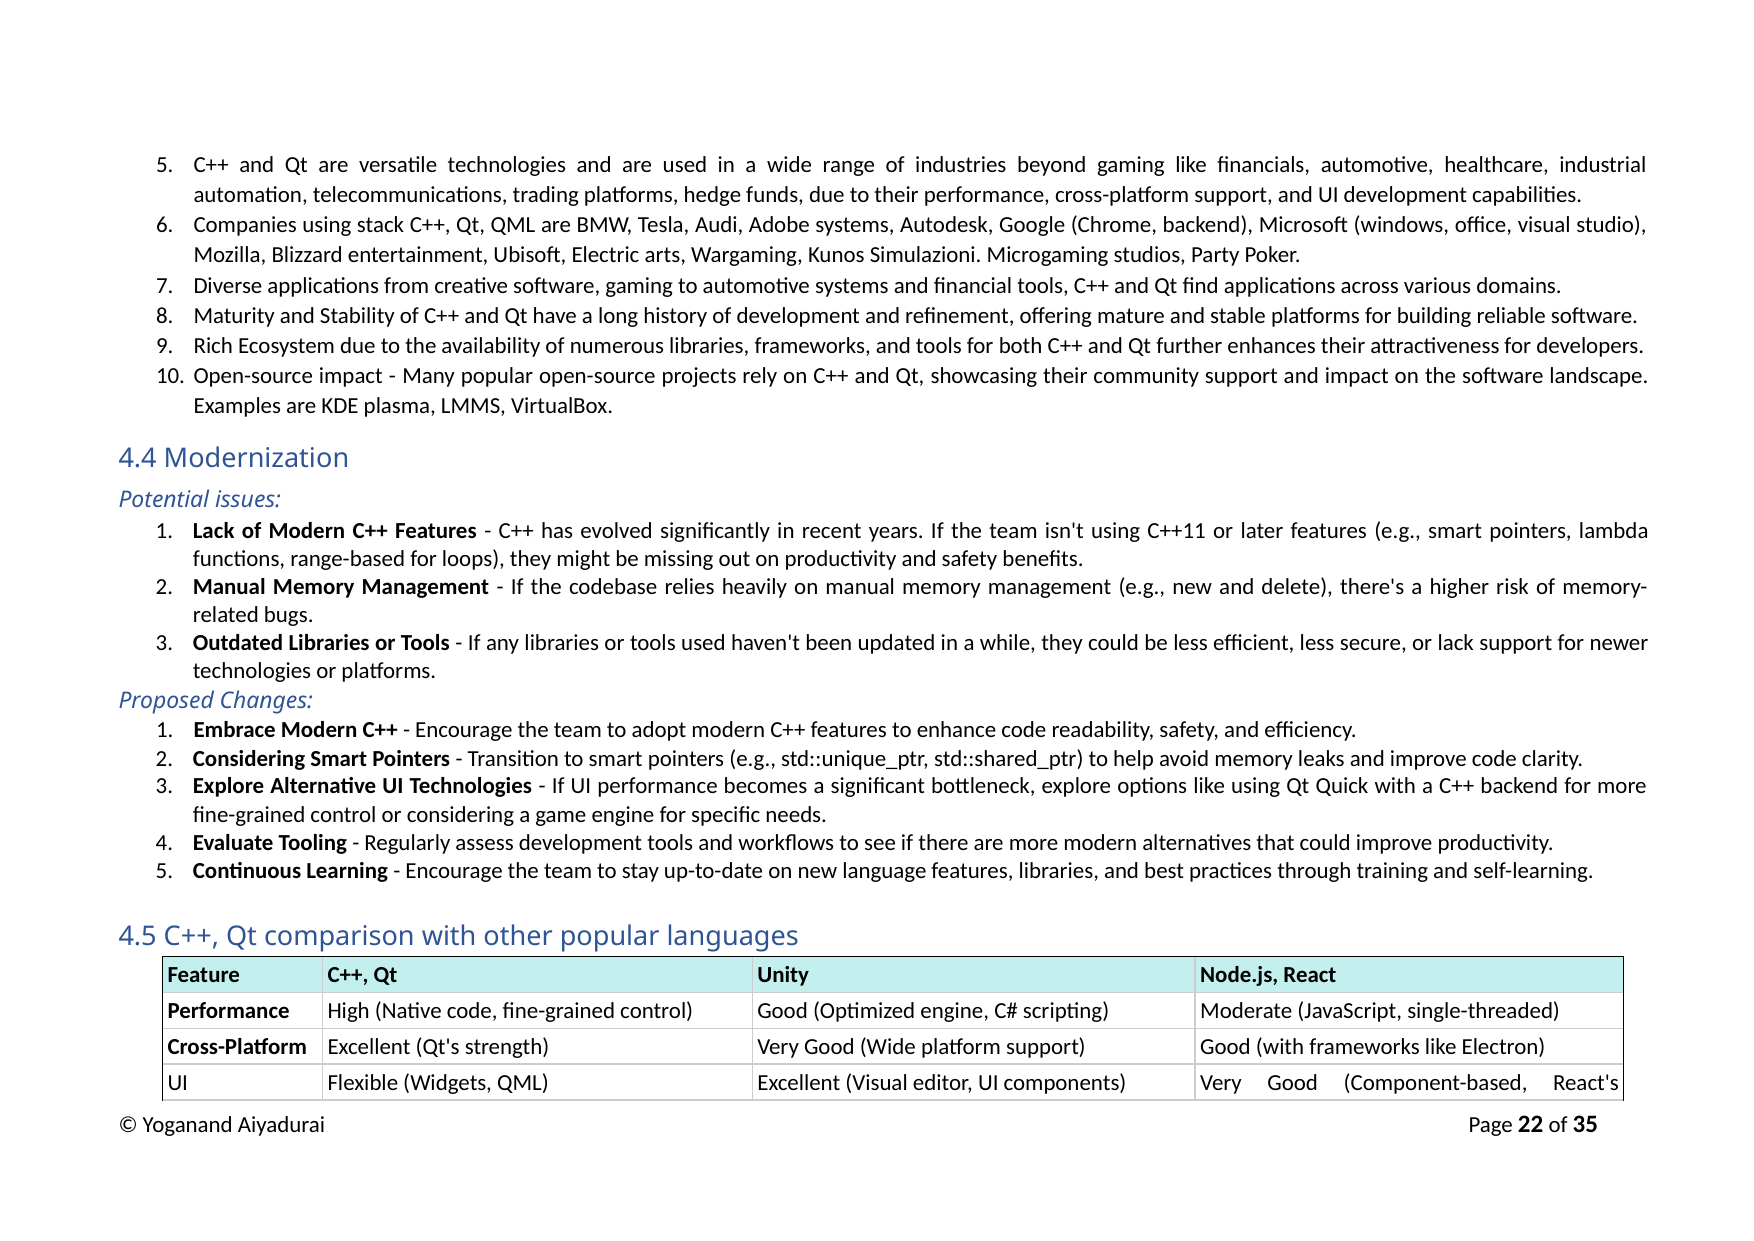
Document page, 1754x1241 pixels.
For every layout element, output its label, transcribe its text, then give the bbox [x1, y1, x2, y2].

subtitle 4.5 C++, Qt comparison with other popular languages [118, 916, 1651, 953]
list Outdated Libraries or Tools - If any libraries or tools used haven't been updated in a while, they could be less efficient, less secure, or lack support for newer technologies or platforms. [155, 628, 1651, 684]
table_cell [323, 1065, 752, 1099]
list C++ and Qt are versatile technologies and are used in a wide range of industries beyond gaming like financials, automotive, healthcare, industrial automation, telecommunications, trading platforms, hedge funds, due to their performance, cross-platform support, and UI development capabilities. [156, 150, 1651, 208]
table_cell Moderate (JavaScript, single-threaded) [1196, 993, 1623, 1027]
table_cell Good (Optimized engine, C# scripting) [753, 993, 1194, 1027]
list Embrace Modern C++ - Encourage the team to adopt modern C++ features to enhance code readability, safety, and efficiency. [156, 716, 1651, 744]
table_cell Good (with frameworks like Electron) [1196, 1029, 1623, 1063]
list Maturity and Stability of C++ and Qt have a long history of development and refinement, offering mature and stable platforms for building reliable software. [156, 301, 1651, 329]
list Diverse applications from creative software, gaming to automotive systems and financial tools, C++ and Qt find applications across various domains. [156, 271, 1651, 299]
list Evaluate Tooling - Regularly assess development tools and workflows to see if there are more modern alternatives that could improve productivity. [155, 828, 1651, 856]
list Lack of Modern C++ Features - C++ has evolved significantly in recent years. If the team isn't using C++11 or later features (e.g., smart pointers, lambda functions, range-based for loops), they might be missing out on productivity and safety benefits. [155, 516, 1651, 572]
table_cell Cross-Platform [163, 1029, 322, 1063]
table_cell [1196, 1065, 1623, 1099]
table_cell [753, 1065, 1194, 1099]
list Rich Ecosystem due to the availability of numerous libraries, frameworks, and tools for both C++ and Qt further enhances their attractiveness for developers. [156, 331, 1651, 359]
table_cell UI Development [163, 1065, 322, 1099]
table_cell Excellent (Qt's strength) [323, 1029, 752, 1063]
table_cell Performance [163, 993, 322, 1027]
text Proposed Changes: [118, 684, 1651, 716]
subtitle Potential issues: [118, 482, 1651, 514]
list Manual Memory Management - If the codebase relies heavily on manual memory management (e.g., new and delete), there's a higher risk of memory-related bugs. [155, 572, 1651, 628]
table_header Node.js, React [1196, 957, 1623, 992]
subtitle 4.4 Modernization [118, 438, 1651, 475]
list Continuous Learning - Encourage the team to stay up-to-date on new language features, libraries, and best practices through training and self-learning. [155, 856, 1651, 884]
table_header C++, Qt [323, 957, 752, 992]
list Open-source impact - Many popular open-source projects rely on C++ and Qt, showcasing their community support and impact on the software landscape. Examples are KDE plasma, LMMS, VirtualBox. [156, 361, 1651, 420]
list Companies using stack C++, Qt, QML are BMW, Tesla, Audi, Adobe systems, Autodesk, Google (Chrome, backend), Microsoft (windows, office, visual studio), Mozilla, Blizzard entertainment, Ubisoft, Electric arts, Wargaming, Kunos Simulazioni. Microgaming studios, Party Poker. [156, 210, 1651, 269]
table_header Feature [163, 957, 322, 992]
list Considering Smart Pointers - Transition to smart pointers (e.g., std::unique_ptr, std::shared_ptr) to help avoid memory leaks and improve code clarity. [155, 744, 1651, 772]
table_cell Very Good (Wide platform support) [753, 1029, 1194, 1063]
table_header Unity [753, 957, 1194, 992]
list Explore Alternative UI Technologies - If UI performance becomes a significant bottleneck, explore options like using Qt Quick with a C++ backend for more fine-grained control or considering a game engine for specific needs. [155, 772, 1651, 828]
table_cell High (Native code, fine-grained control) [323, 993, 752, 1027]
